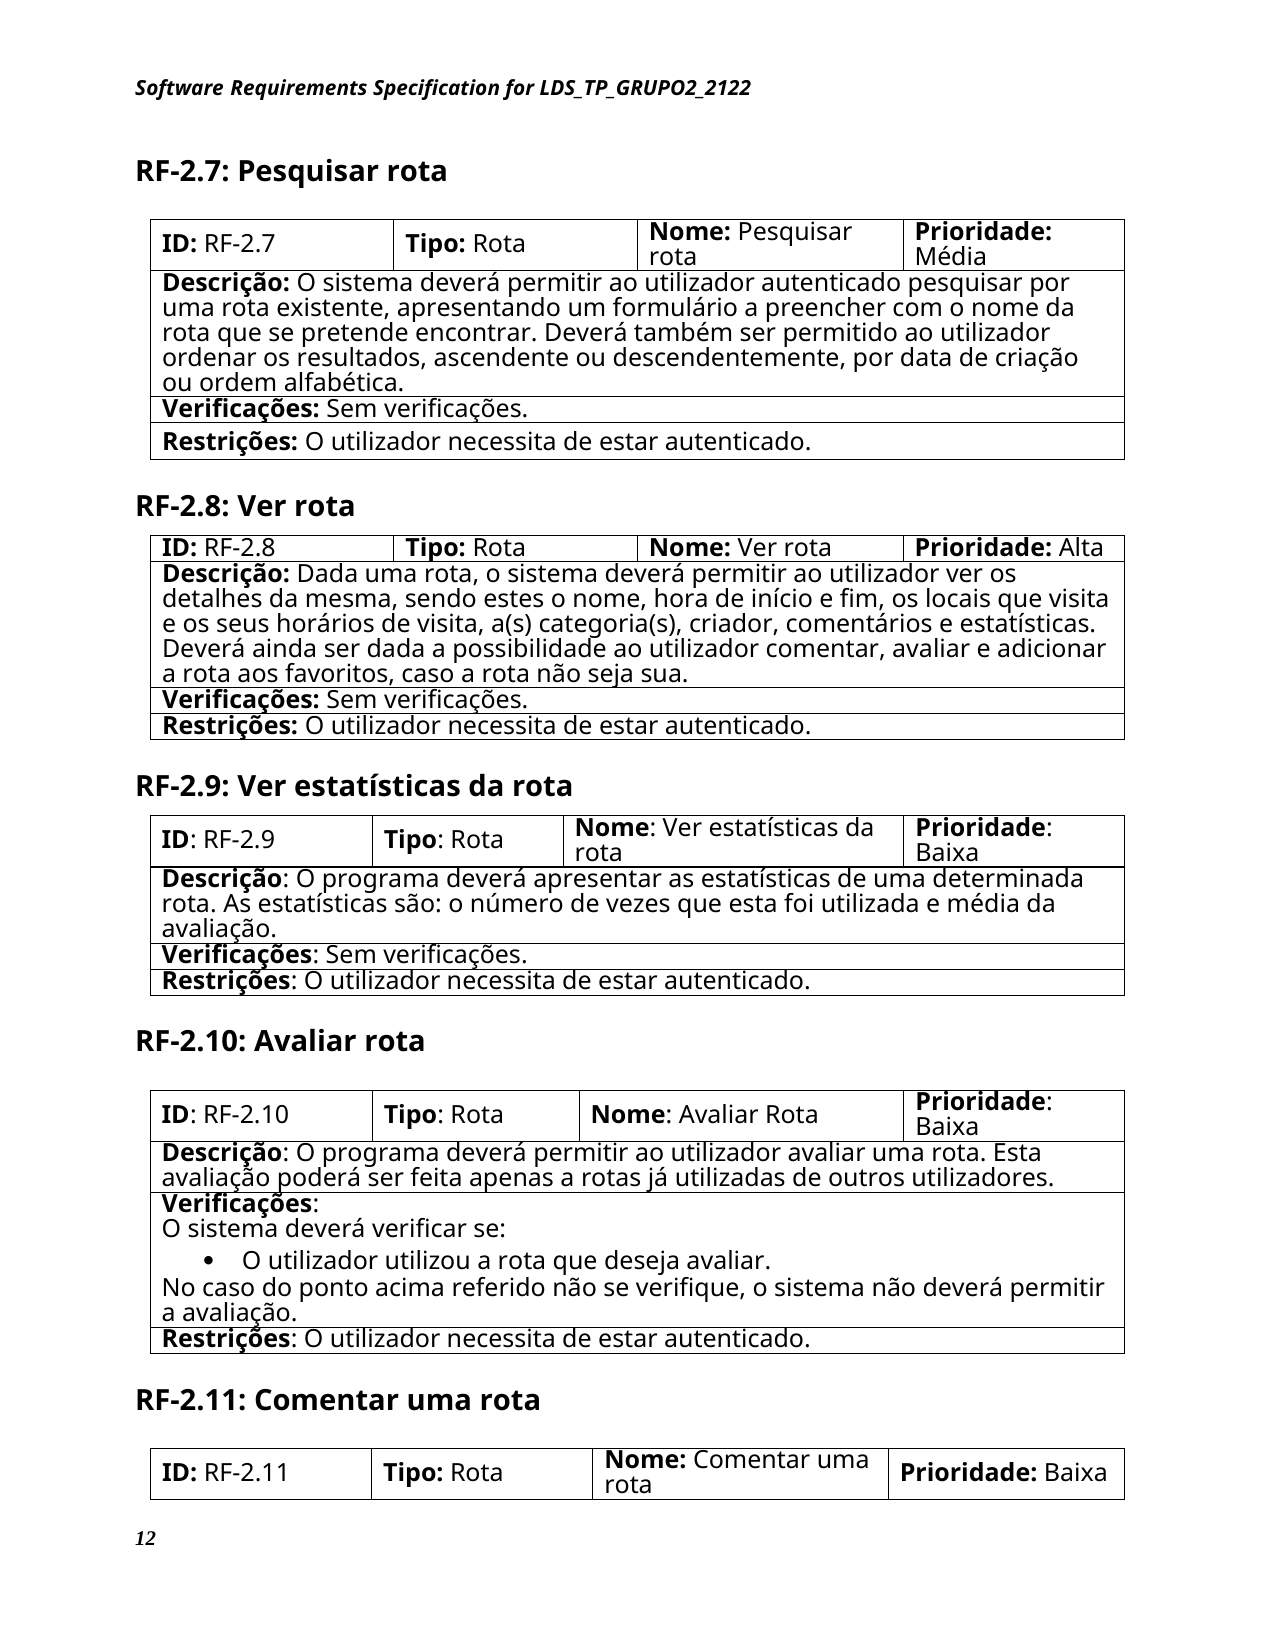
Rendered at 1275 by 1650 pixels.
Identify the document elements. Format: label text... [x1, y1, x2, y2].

table_cell Descrição: Dada uma rota, o sistema deverá permitir ao utilizador ver os detalhes da mesma, sendo estes o nome, hora de início e fim, os locais que visita e os seus horários de visita, a(s) categoria(s), criador, comentários e estatísticas. Deverá ainda ser dada a possibilidade ao utilizador comentar, avaliar e adicionar a rota aos favoritos, caso a rota não seja sua. [151, 562, 1124, 687]
table_header Prioridade: Média [904, 220, 1124, 270]
table_header ID: RF-2.8 [151, 536, 393, 561]
table_cell Descrição: O programa deverá permitir ao utilizador avaliar uma rota. Esta avaliação poderá ser feita apenas a rotas já utilizadas de outros utilizadores. [151, 1142, 1124, 1192]
table_header Prioridade: Baixa [904, 1091, 1124, 1141]
table_cell Descrição: O programa deverá apresentar as estatísticas de uma determinada rota. As estatísticas são: o número de vezes que esta foi utilizada e média da avaliação. [151, 868, 1124, 942]
table_header Nome: Pesquisar rota [638, 220, 903, 270]
subtitle RF-2.8: Ver rota [135, 485, 1140, 525]
table_header ID: RF-2.10 [151, 1091, 372, 1141]
table_cell Restrições: O utilizador necessita de estar autenticado. [151, 714, 1124, 739]
table_cell Restrições: O utilizador necessita de estar autenticado. [151, 970, 1124, 994]
table_header Prioridade: Baixa [904, 816, 1124, 866]
table_header Prioridade: Baixa [889, 1449, 1124, 1499]
table_header Tipo: Rota [394, 220, 637, 270]
table_cell Verificações: O sistema deverá verificar se: O utilizador utilizou a rota que deseja avaliar. No caso do ponto acima referido não se verifique, o sistema não deverá permitir a avaliação. [151, 1193, 1124, 1327]
table_header ID: RF-2.9 [151, 816, 372, 866]
table_cell Descrição: O sistema deverá permitir ao utilizador autenticado pesquisar por uma rota existente, apresentando um formulário a preencher com o nome da rota que se pretende encontrar. Deverá também ser permitido ao utilizador ordenar os resultados, ascendente ou descendentemente, por data de criação ou ordem alfabética. [151, 271, 1124, 396]
table_header ID: RF-2.7 [151, 220, 393, 270]
table_header ID: RF-2.11 [151, 1449, 371, 1499]
subtitle RF-2.7: Pesquisar rota [135, 150, 1140, 190]
table_header Tipo: Rota [394, 536, 637, 561]
table_header Nome: Avaliar Rota [580, 1091, 903, 1141]
table_header Nome: Ver rota [638, 536, 903, 561]
table_header Tipo: Rota [373, 816, 563, 866]
table_cell Restrições: O utilizador necessita de estar autenticado. [151, 1328, 1124, 1353]
table_cell Restrições: O utilizador necessita de estar autenticado. [151, 423, 1124, 459]
table_header Nome: Ver estatísticas da rota [564, 816, 903, 866]
subtitle RF-2.11: Comentar uma rota [135, 1379, 1140, 1418]
table_header Tipo: Rota [373, 1091, 579, 1141]
table_header Prioridade: Alta [904, 536, 1124, 561]
subtitle RF-2.10: Avaliar rota [135, 1021, 1140, 1060]
table_cell Verificações: Sem verificações. [151, 397, 1124, 422]
subtitle RF-2.9: Ver estatísticas da rota [135, 765, 1140, 805]
table_cell Verificações: Sem verificações. [151, 944, 1124, 968]
table_header Tipo: Rota [372, 1449, 592, 1499]
table_header Nome: Comentar uma rota [593, 1449, 888, 1499]
table_cell Verificações: Sem verificações. [151, 688, 1124, 713]
